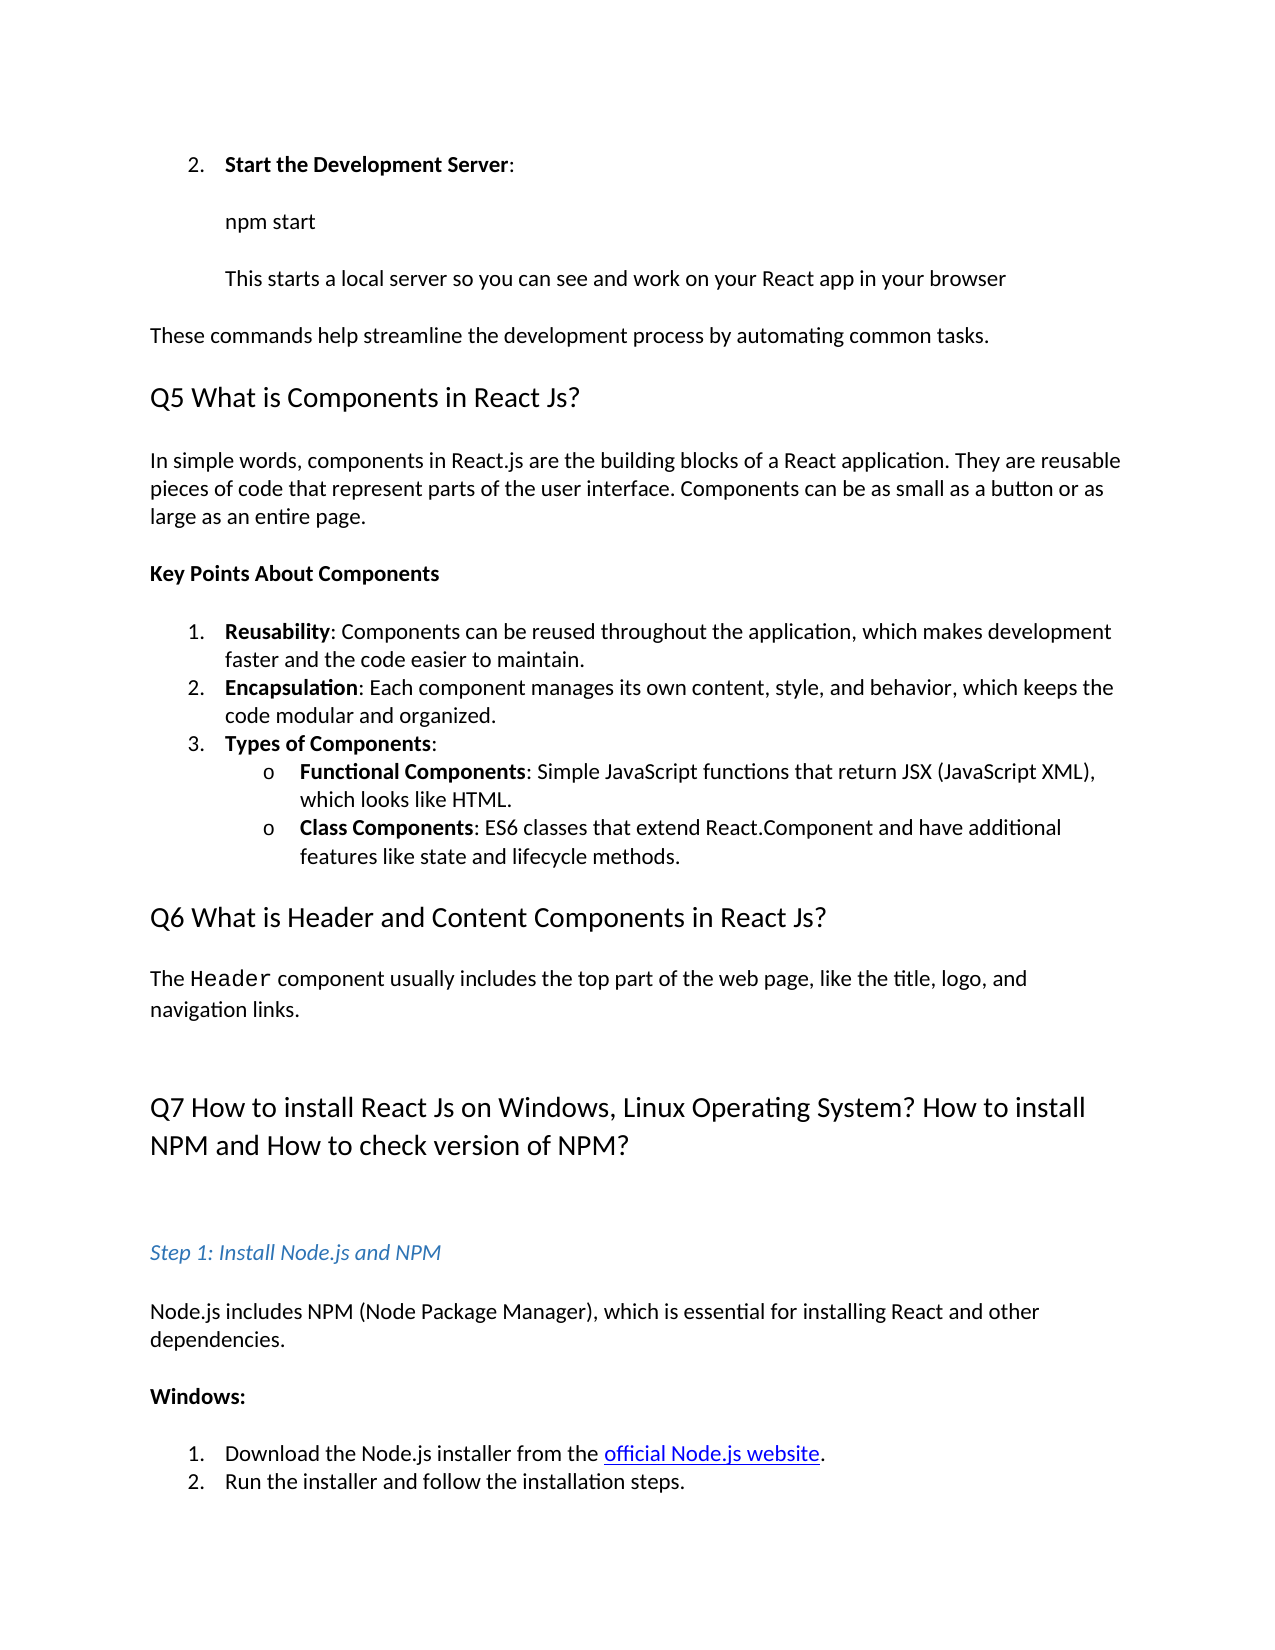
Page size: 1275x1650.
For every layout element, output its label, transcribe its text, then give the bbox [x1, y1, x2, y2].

text This starts a local server so you can see and work on your React app in your browser [225, 264, 1125, 292]
text Key Points About Components [150, 559, 1125, 588]
list Encapsulation: Each component manages its own content, style, and behavior, which keeps the code modular and organized. [187, 673, 1125, 729]
list Start the Development Server: [187, 150, 1125, 178]
text These commands help streamline the development process by automating common tasks. [150, 322, 1125, 349]
text Q6 What is Header and Content Components in React Js? [150, 899, 1125, 935]
text In simple words, components in React.js are the building blocks of a React application. They are reusable pieces of code that represent parts of the user interface. Components can be as small as a button or as large as an entire page. [150, 446, 1125, 530]
subtitle Step 1: Install Node.js and NPM [150, 1238, 1125, 1266]
text Windows: [150, 1382, 1125, 1410]
text Node.js includes NPM (Node Package Manager), which is essential for installing React and other dependencies. [150, 1297, 1125, 1353]
list Types of Components: [187, 729, 1125, 757]
list Class Components: ES6 classes that extend React.Component and have additional features like state and lifecycle methods. [262, 813, 1125, 870]
list Run the installer and follow the installation steps. [187, 1467, 1125, 1496]
list Functional Components: Simple JavaScript functions that return JSX (JavaScript XML), which looks like HTML. [262, 757, 1125, 813]
text The Header component usually includes the top part of the web page, like the title, logo, and navigation links. [150, 964, 1125, 1023]
text Q5 What is Components in React Js? [150, 379, 1125, 414]
text npm start [225, 207, 1125, 235]
list Download the Node.js installer from the official Node.js website. [187, 1439, 1125, 1467]
list Reusability: Components can be reused throughout the application, which makes development faster and the code easier to maintain. [187, 617, 1125, 673]
text Q7 How to install React Js on Windows, Linux Operating System? How to install NPM and How to check version of NPM? [150, 1089, 1125, 1163]
